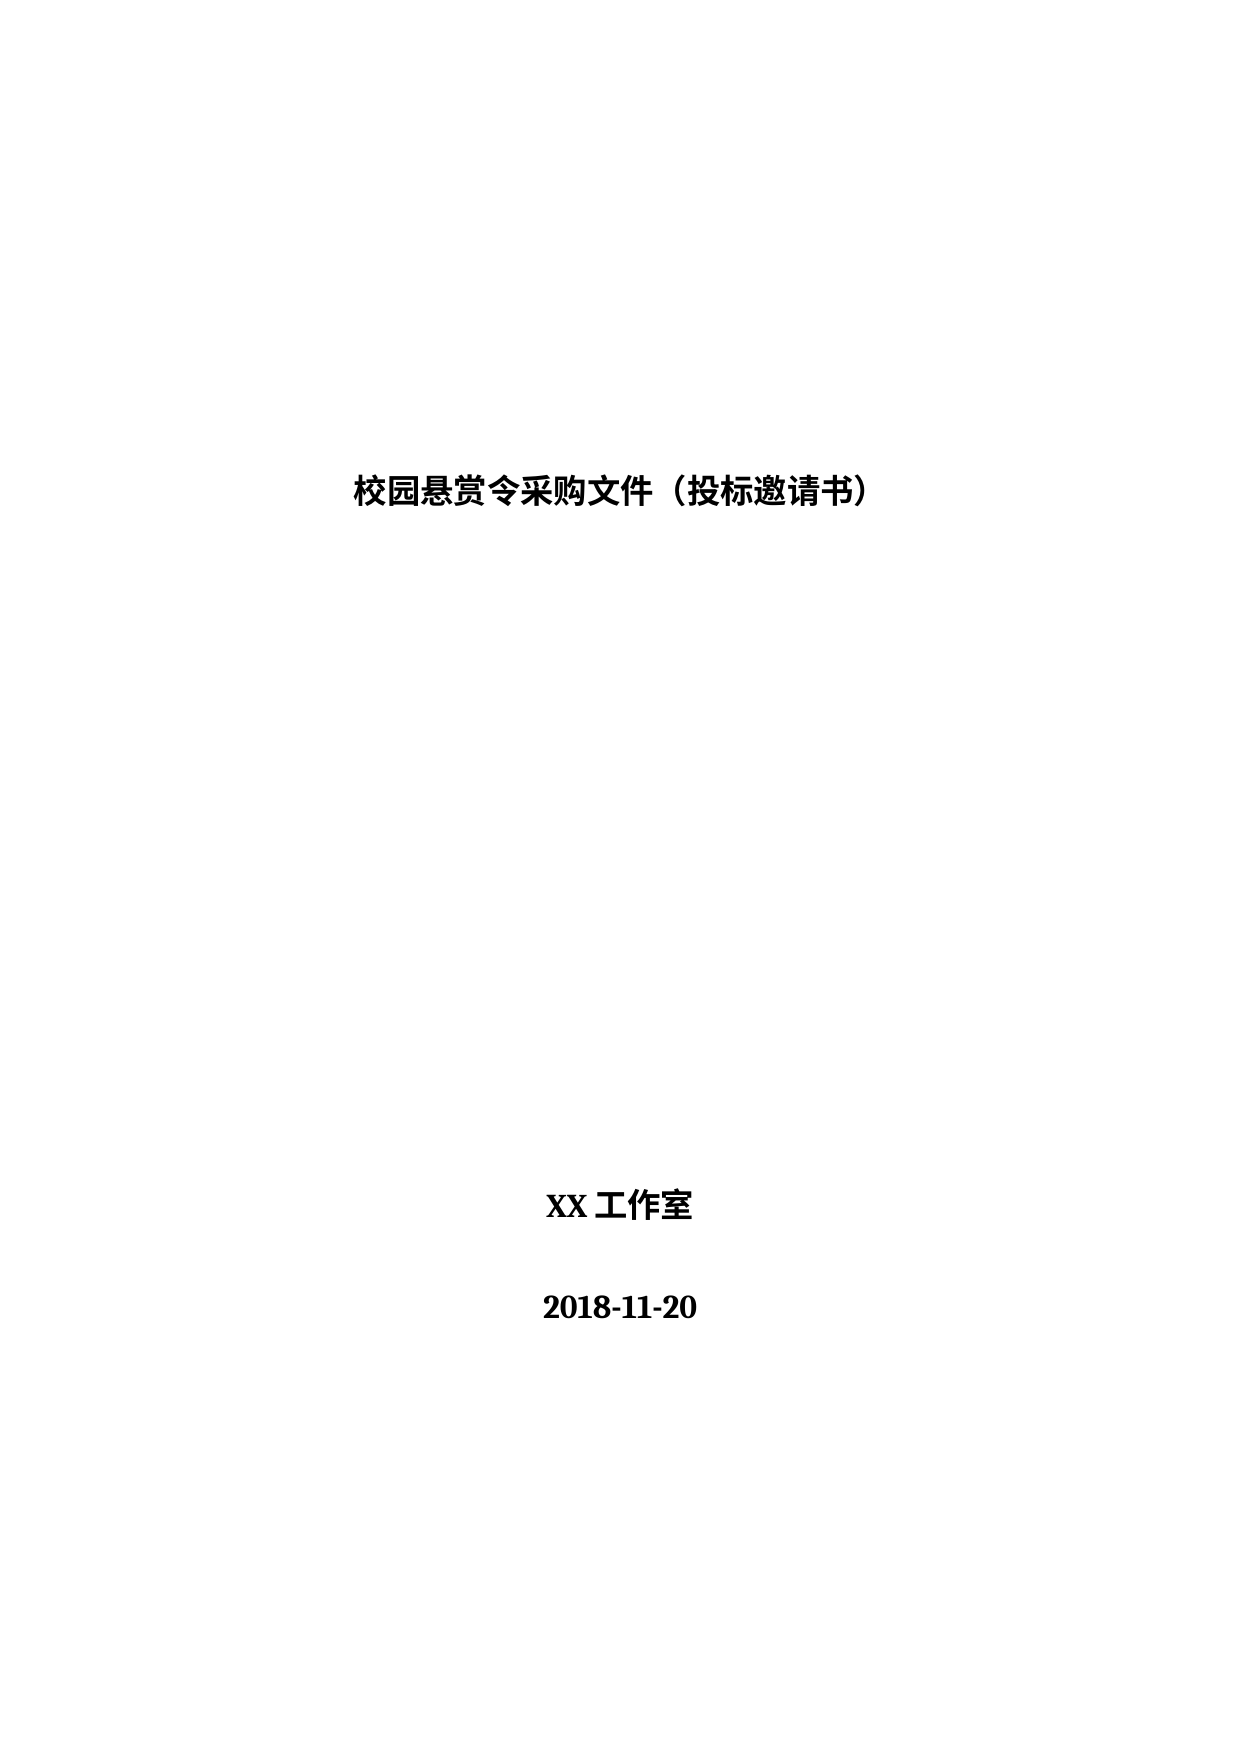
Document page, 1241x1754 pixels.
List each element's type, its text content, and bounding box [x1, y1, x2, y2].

title 校园悬赏令采购文件（投标邀请书） [187, 457, 1053, 522]
subtitle 2018-11-20 [187, 1275, 1053, 1340]
subtitle XX工作室 [187, 1171, 1053, 1236]
